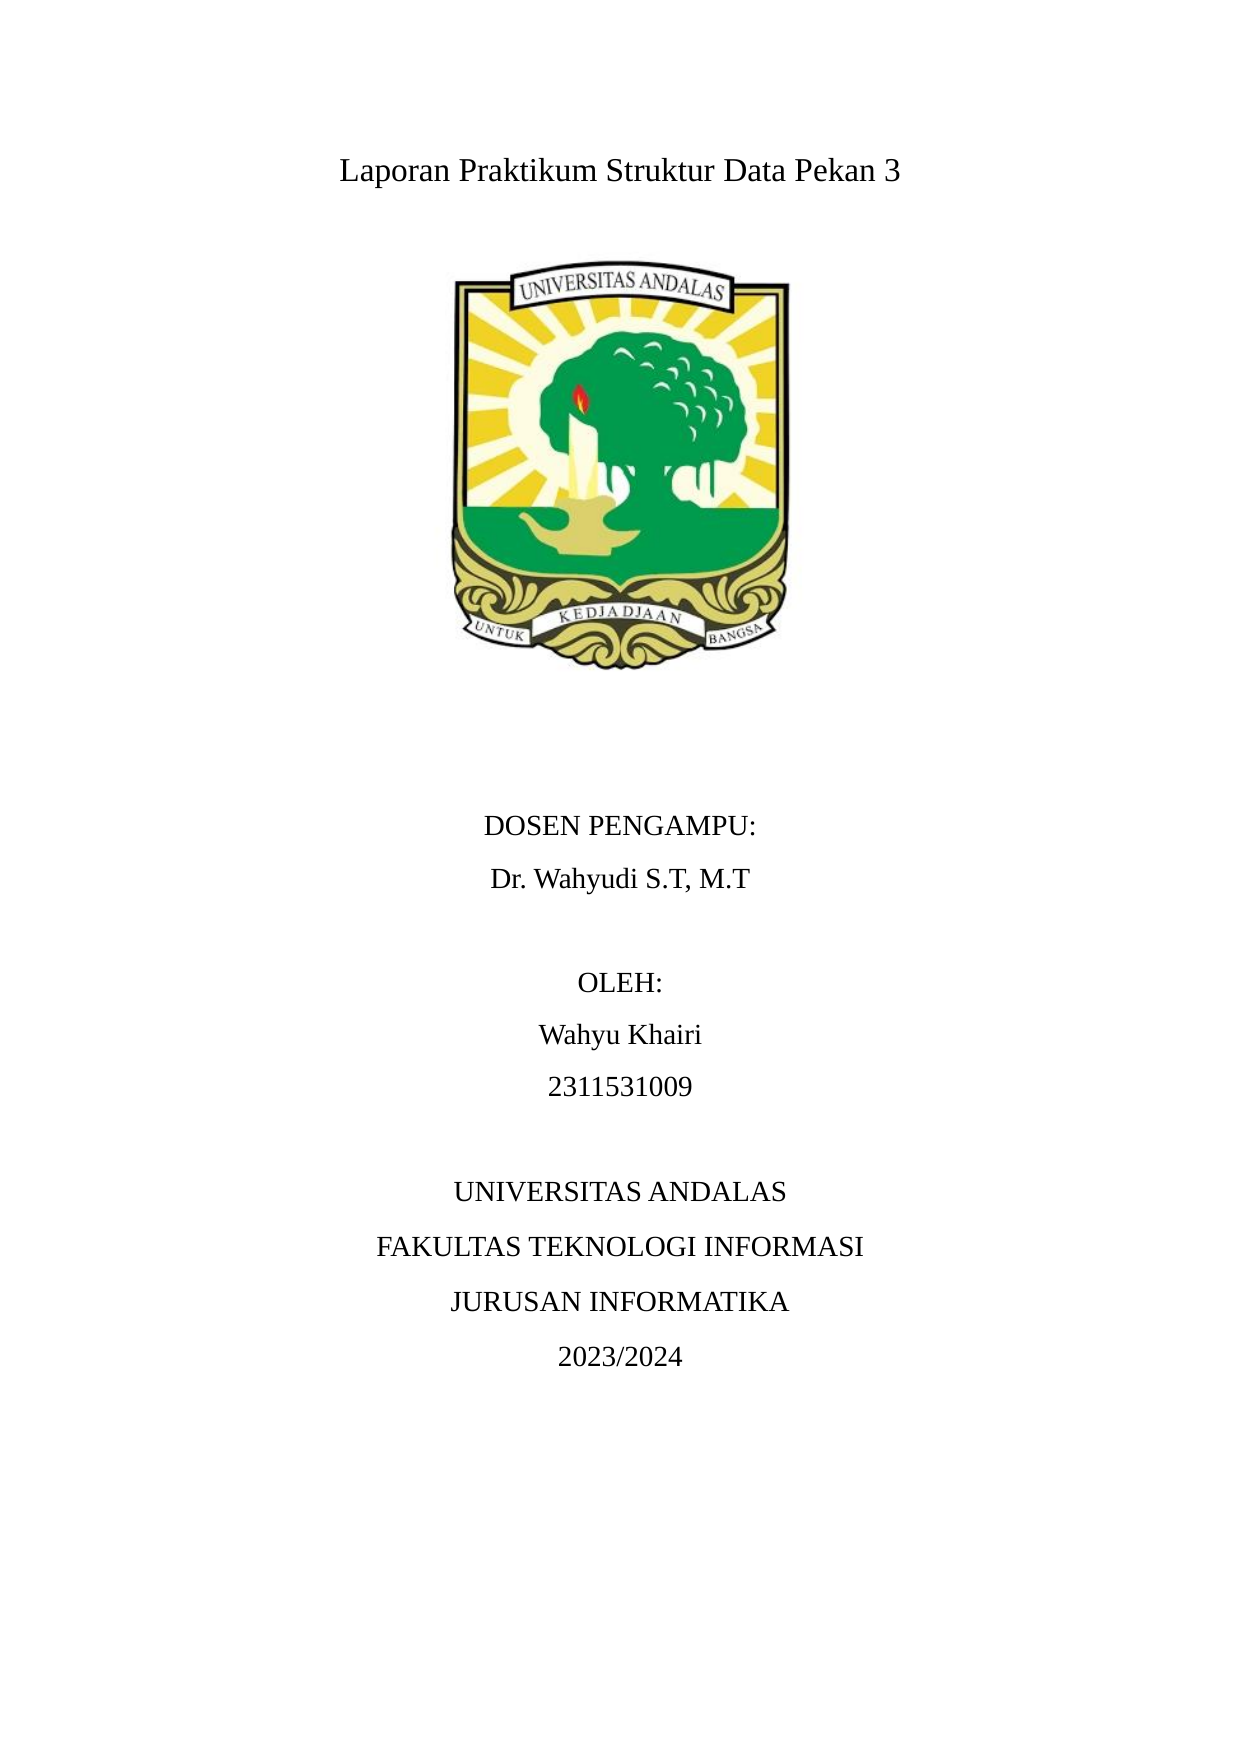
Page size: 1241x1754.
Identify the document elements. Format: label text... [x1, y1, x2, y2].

text 2311531009 [150, 1069, 1090, 1103]
text FAKULTAS TEKNOLOGI INFORMASI [150, 1229, 1090, 1263]
text 2023/2024 [150, 1339, 1090, 1373]
text UNIVERSITAS ANDALAS [150, 1174, 1090, 1207]
text Dr. Wahyudi S.T, M.T [150, 861, 1090, 894]
text JURUSAN INFORMATIKA [150, 1284, 1090, 1318]
text OLEH: [150, 965, 1090, 999]
picture [428, 202, 813, 730]
text Wahyu Khairi [150, 1017, 1090, 1051]
text Laporan Praktikum Struktur Data Pekan 3 [150, 150, 1090, 188]
text DOSEN PENGAMPU: [150, 808, 1090, 842]
